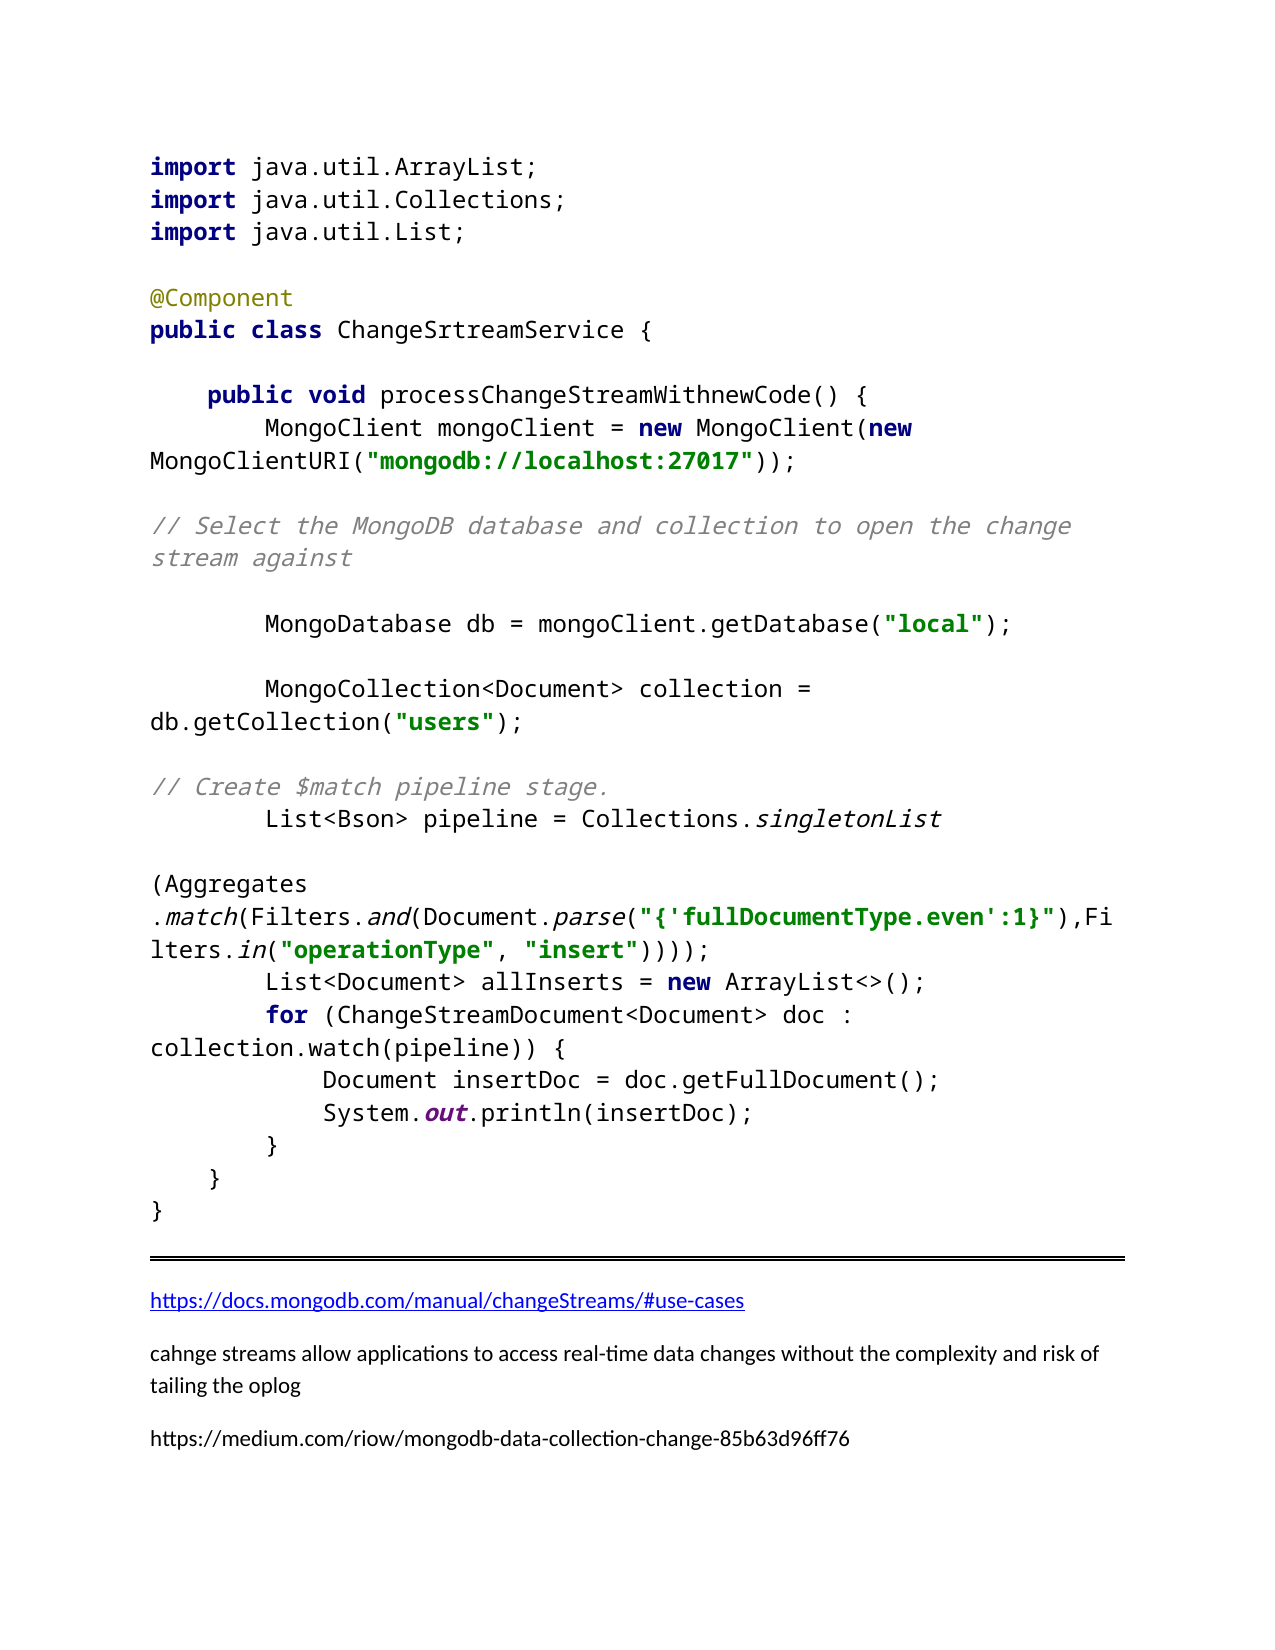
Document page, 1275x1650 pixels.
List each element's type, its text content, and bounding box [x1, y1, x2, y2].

text https://docs.mongodb.com/manual/changeStreams/#use-cases [150, 1286, 1125, 1314]
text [150, 150, 1125, 1226]
text https://medium.com/riow/mongodb-data-collection-change-85b63d96ff76 [150, 1424, 1125, 1452]
text cahnge streams allow applications to access real-time data changes without the complexity and risk of tailing the oplog [150, 1339, 1125, 1399]
